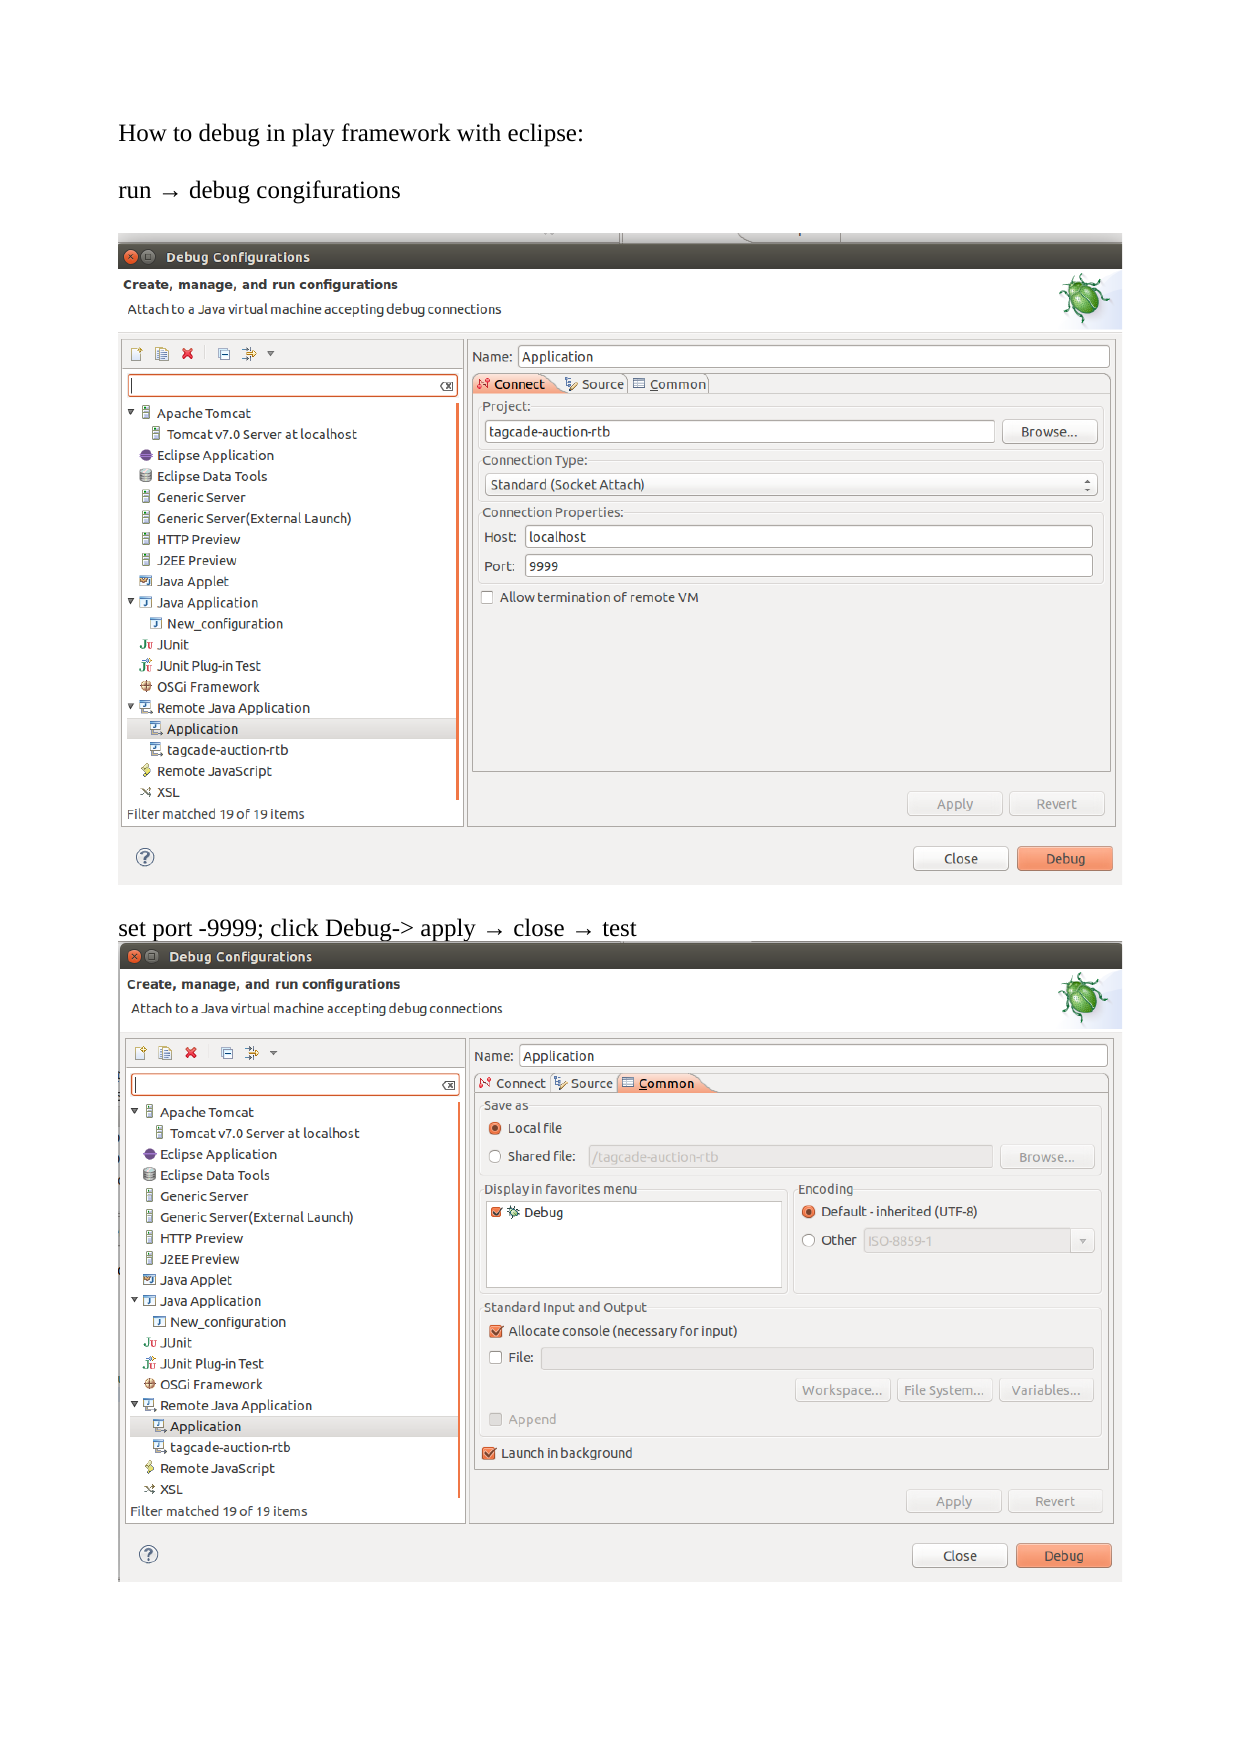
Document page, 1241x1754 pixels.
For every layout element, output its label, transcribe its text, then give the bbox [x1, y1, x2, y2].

text set port -9999; click Debug-> apply → close → test [118, 913, 1122, 941]
text How to debug in play framework with eclipse: [118, 118, 1122, 147]
text run → debug congifurations [118, 176, 1122, 204]
picture [118, 233, 1123, 885]
picture [118, 941, 1123, 1582]
